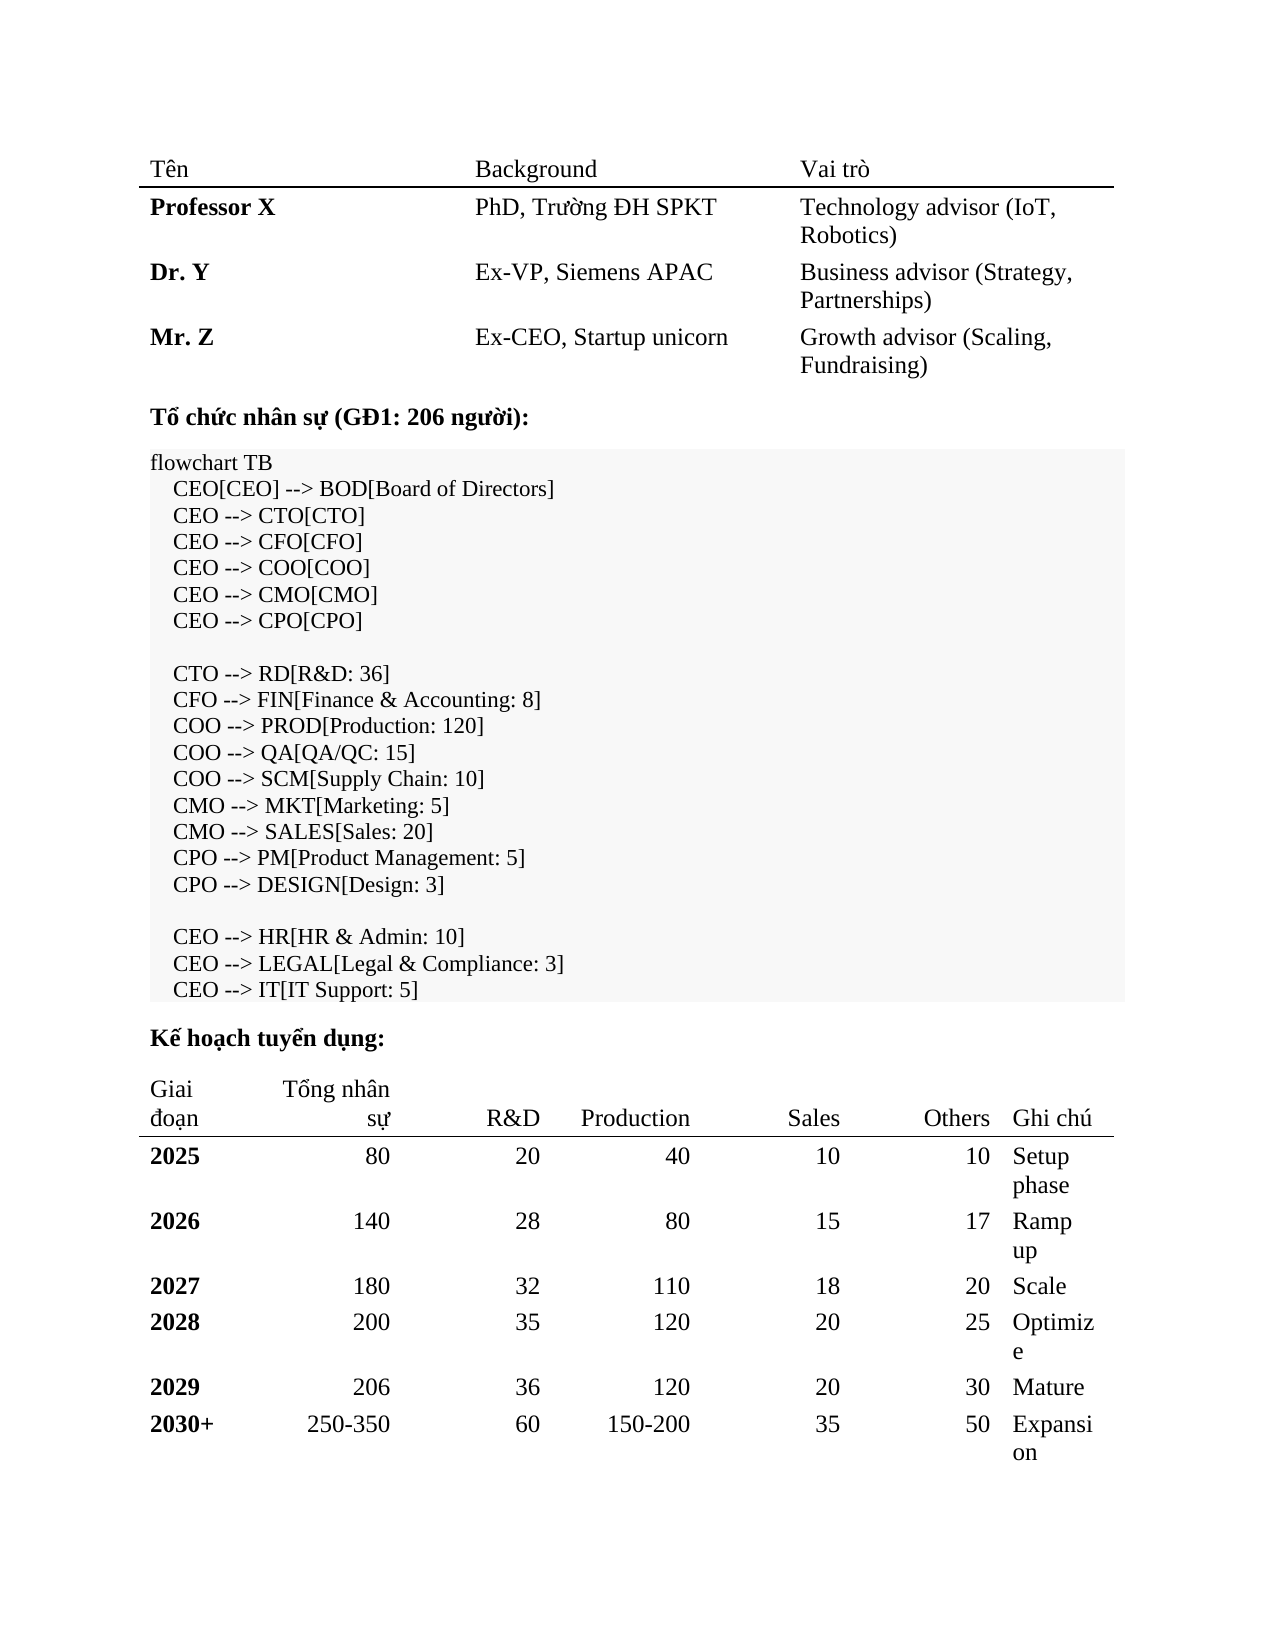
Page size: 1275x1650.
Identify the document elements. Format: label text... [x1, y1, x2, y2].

text Kế hoạch tuyển dụng: [150, 1023, 1125, 1052]
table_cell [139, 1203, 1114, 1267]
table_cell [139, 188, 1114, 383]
text flowchart TB CEO[CEO] --> BOD[Board of Directors] CEO --> CTO[CTO] CEO --> CFO[CFO] CEO --> COO[COO] CEO --> CMO[CMO] CEO --> CPO[CPO] CTO --> RD[R&D: 36] CFO --> FIN[Finance & Accounting: 8] COO --> PROD[Production: 120] COO --> QA[QA/QC: 15] COO --> SCM[Supply Chain: 10] CMO --> MKT[Marketing: 5] CMO --> SALES[Sales: 20] CPO --> PM[Product Management: 5] CPO --> DESIGN[Design: 3] CEO --> HR[HR & Admin: 10] CEO --> LEGAL[Legal & Compliance: 3] CEO --> IT[IT Support: 5] [150, 449, 1125, 1002]
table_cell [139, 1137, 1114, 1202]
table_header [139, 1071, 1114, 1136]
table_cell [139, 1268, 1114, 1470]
text Tổ chức nhân sự (GĐ1: 206 người): [150, 402, 1125, 430]
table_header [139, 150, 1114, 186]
